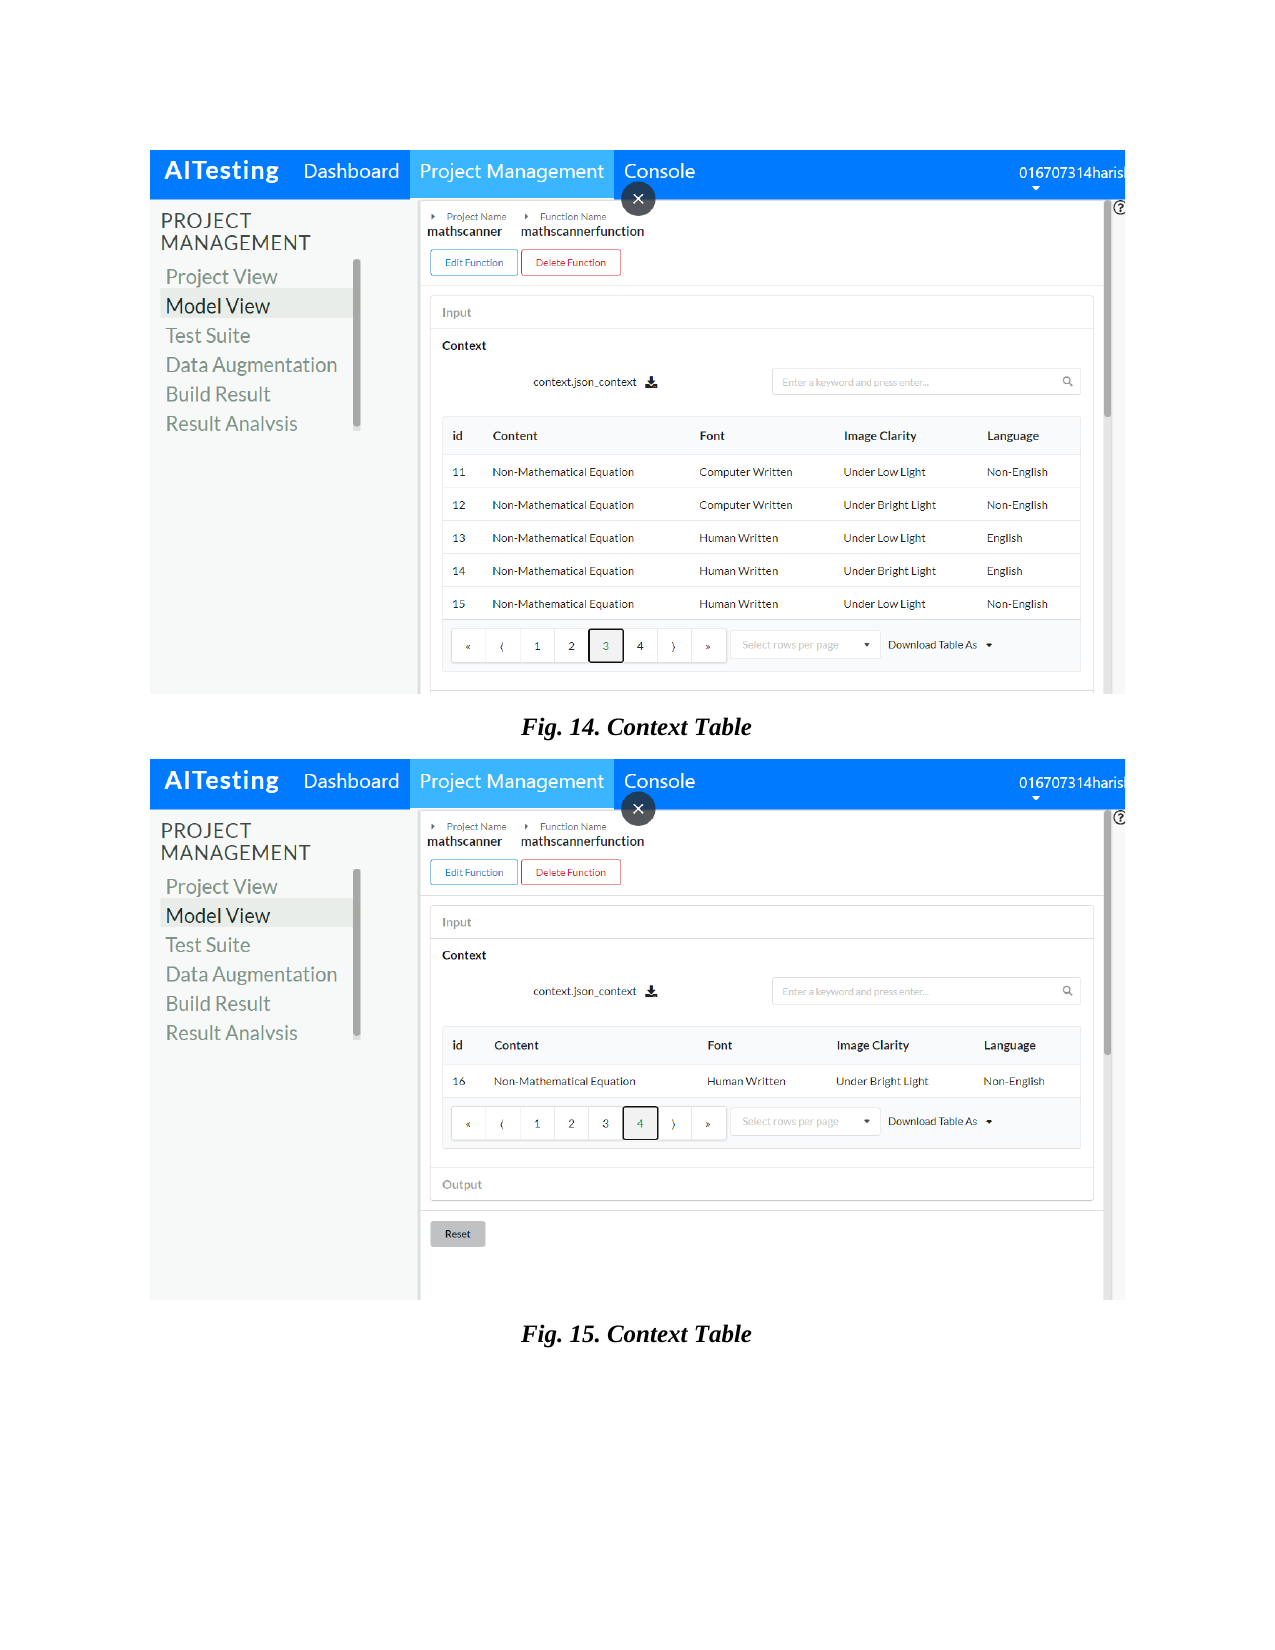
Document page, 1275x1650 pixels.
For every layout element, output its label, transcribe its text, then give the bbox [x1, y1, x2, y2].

text Fig. 14. Context Table [150, 712, 1125, 741]
text Fig. 15. Context Table [150, 1319, 1125, 1348]
picture [150, 759, 1125, 1300]
picture [150, 150, 1125, 694]
